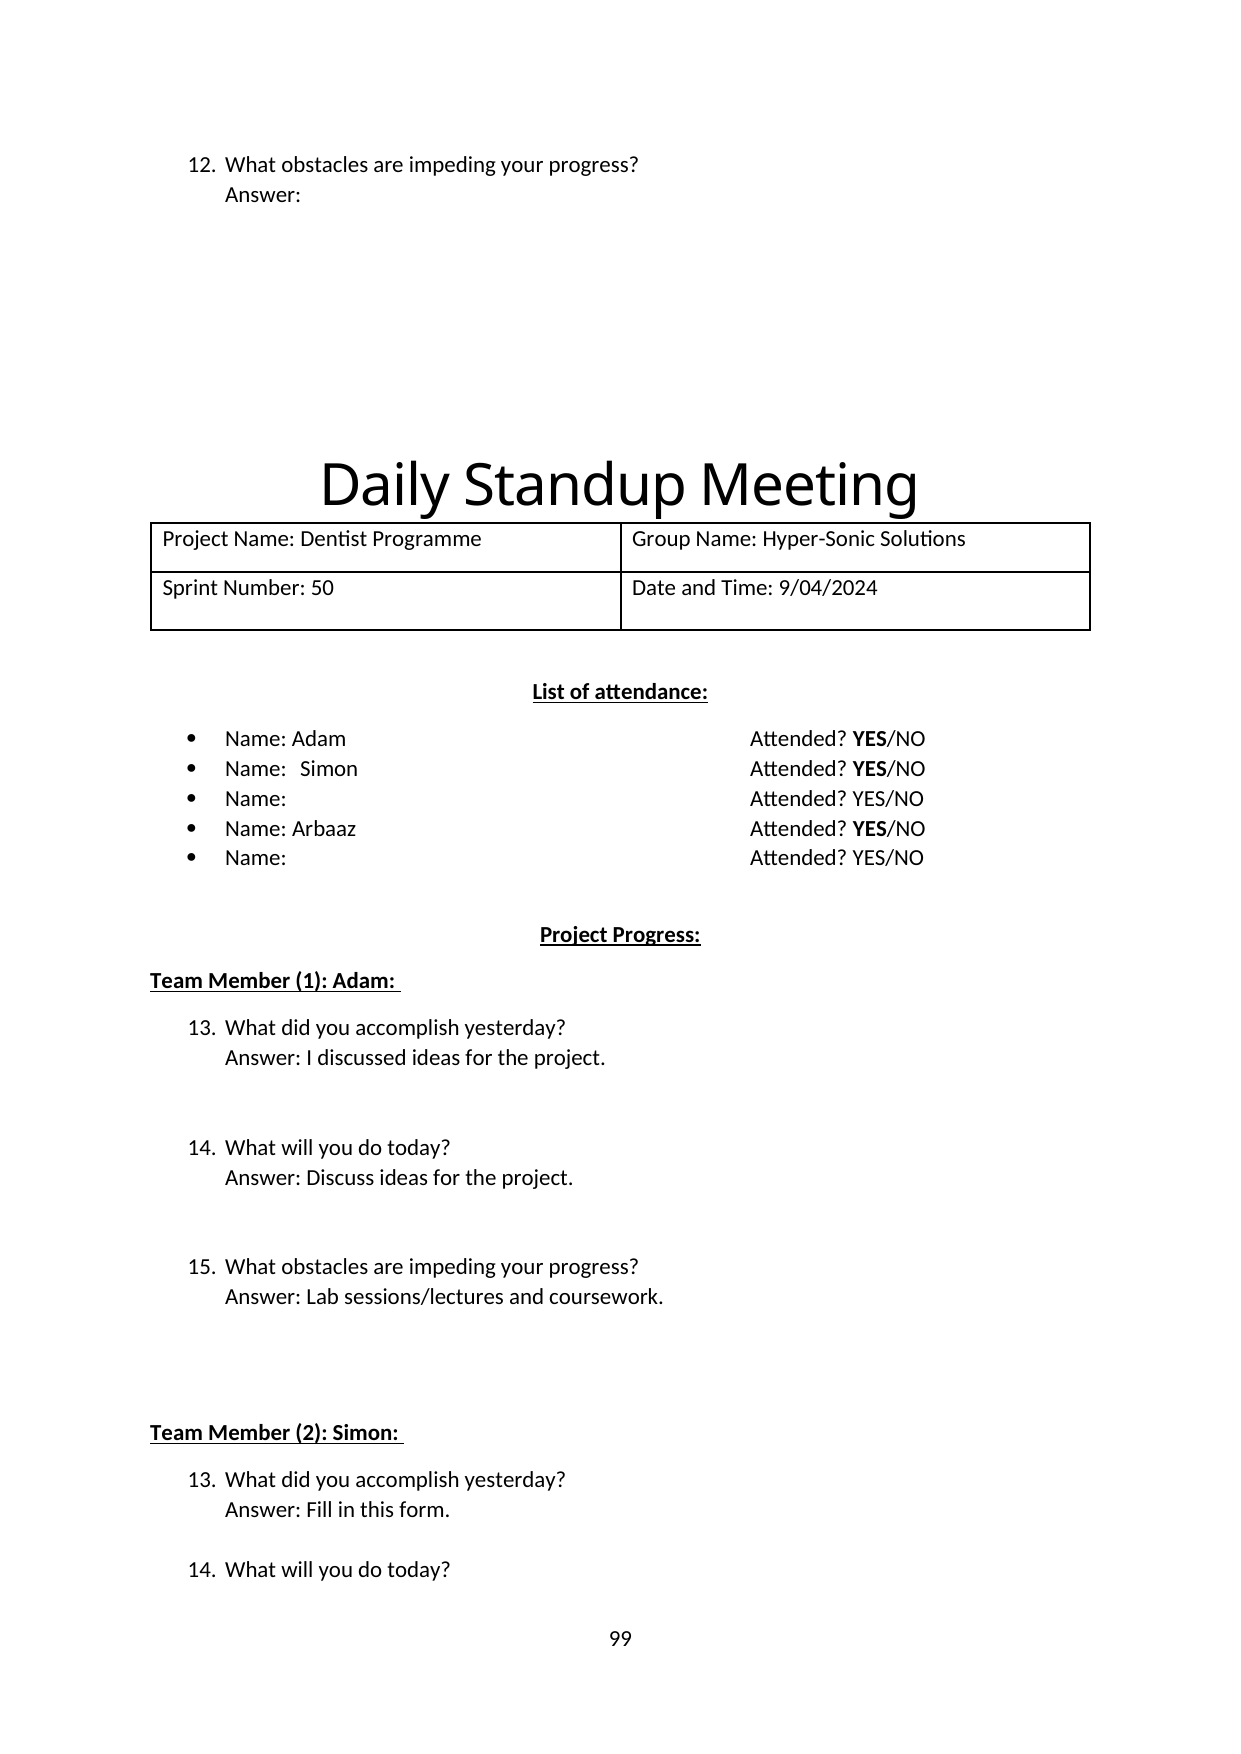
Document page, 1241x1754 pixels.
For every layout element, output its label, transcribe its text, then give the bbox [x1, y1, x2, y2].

text Answer: Fill in this form. [225, 1495, 1090, 1523]
list Name: Attended? YES/NO [187, 784, 1090, 812]
list Name: Adam Attended? YES/NO [187, 724, 1090, 752]
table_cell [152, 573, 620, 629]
text Team Member (1): Adam: [150, 967, 1090, 994]
text List of attendance: [150, 677, 1090, 705]
text Answer: [225, 180, 1090, 208]
list Name: Attended? YES/NO [187, 843, 1090, 872]
list What will you do today? [187, 1555, 1090, 1583]
text Project Progress: [150, 920, 1090, 948]
list What will you do today? [187, 1133, 1090, 1161]
list What did you accomplish yesterday? [187, 1013, 1090, 1041]
text Answer: I discussed ideas for the project. [225, 1043, 1090, 1071]
list What obstacles are impeding your progress? [187, 150, 1090, 178]
list What did you accomplish yesterday? [187, 1465, 1090, 1493]
list Name: Simon Attended? YES/NO [187, 754, 1090, 782]
text Team Member (2): Simon: [150, 1418, 1090, 1446]
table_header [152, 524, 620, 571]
title Daily Standup Meeting [150, 443, 1090, 522]
text Answer: Discuss ideas for the project. [225, 1163, 1090, 1191]
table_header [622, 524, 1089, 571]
text Answer: Lab sessions/lectures and coursework. [225, 1282, 1090, 1310]
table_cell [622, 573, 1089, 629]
list Name: Arbaaz Attended? YES/NO [187, 814, 1090, 842]
list What obstacles are impeding your progress? [187, 1252, 1090, 1280]
